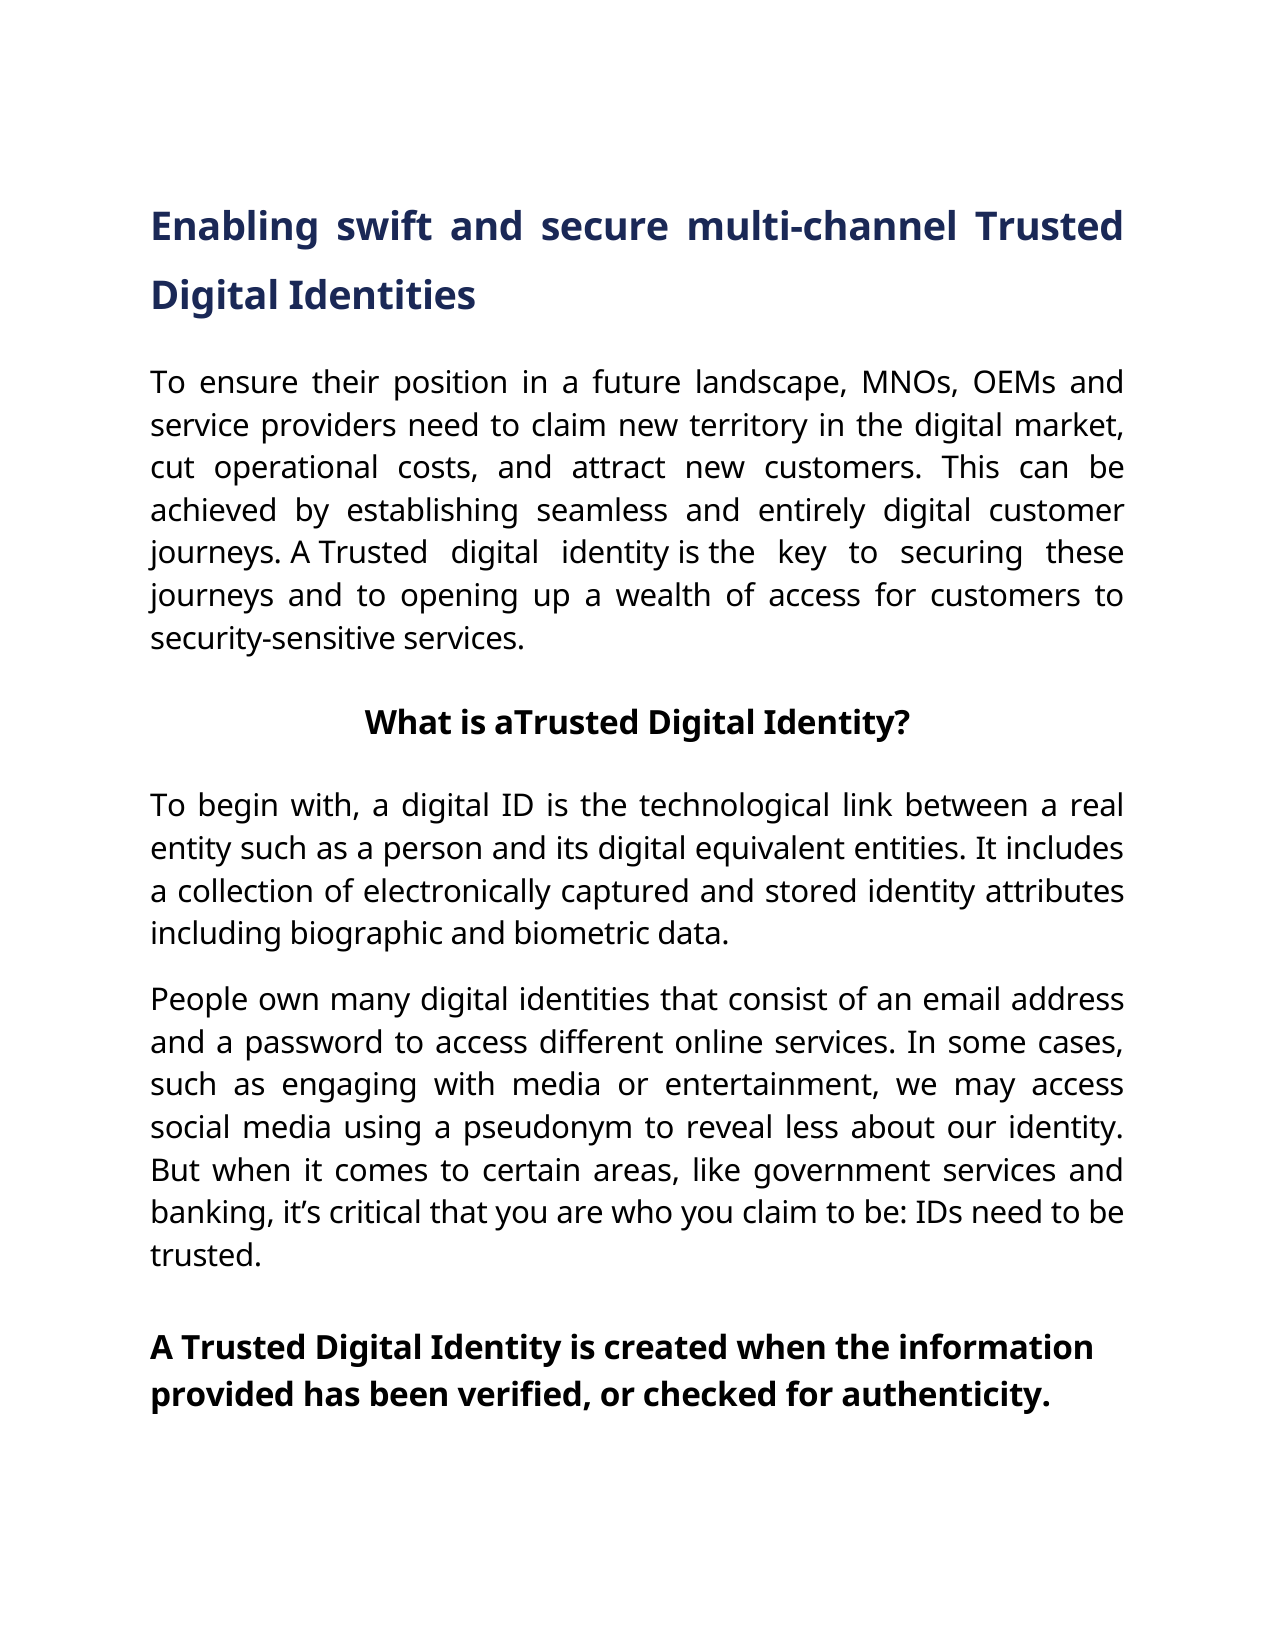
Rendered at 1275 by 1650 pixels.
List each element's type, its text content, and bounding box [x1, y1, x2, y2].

text ​What is aTrusted Digital Iden​tity? [150, 682, 1125, 744]
text To ensure their position in a future landscape, MNOs, OEMs and service providers need to claim new territory in the digital market, cut operational costs, and attract new customers. This can be achieved by establishing seamless and entirely digital customer journeys. A Trusted digital identity is the key to securing these journeys and to opening up a wealth of access for customers to security-sensitive services. [150, 360, 1125, 658]
text ​​​Enabling swift and secure multi-channel Trusted Digital Identities [150, 173, 1125, 321]
text A Trusted Digital Identity is created when the information provided has been verified, or checked for authenticity. [150, 1322, 1125, 1416]
text To begin with, a digital ID is the technological link between a real entity such as a person and its digital equivalent entities. It includes a collection of electronically captured and stored identity attributes including biographic and biometric data. [150, 783, 1125, 954]
text People own many digital identities that consist of an email address and a password to access different online services. In some cases, such as engaging with media or entertainment, we may access social media using a pseudonym to reveal less about our identity. But when it comes to certain areas, like government services and banking, it’s critical that you are who you claim to be: IDs need to be trusted. [150, 977, 1125, 1275]
